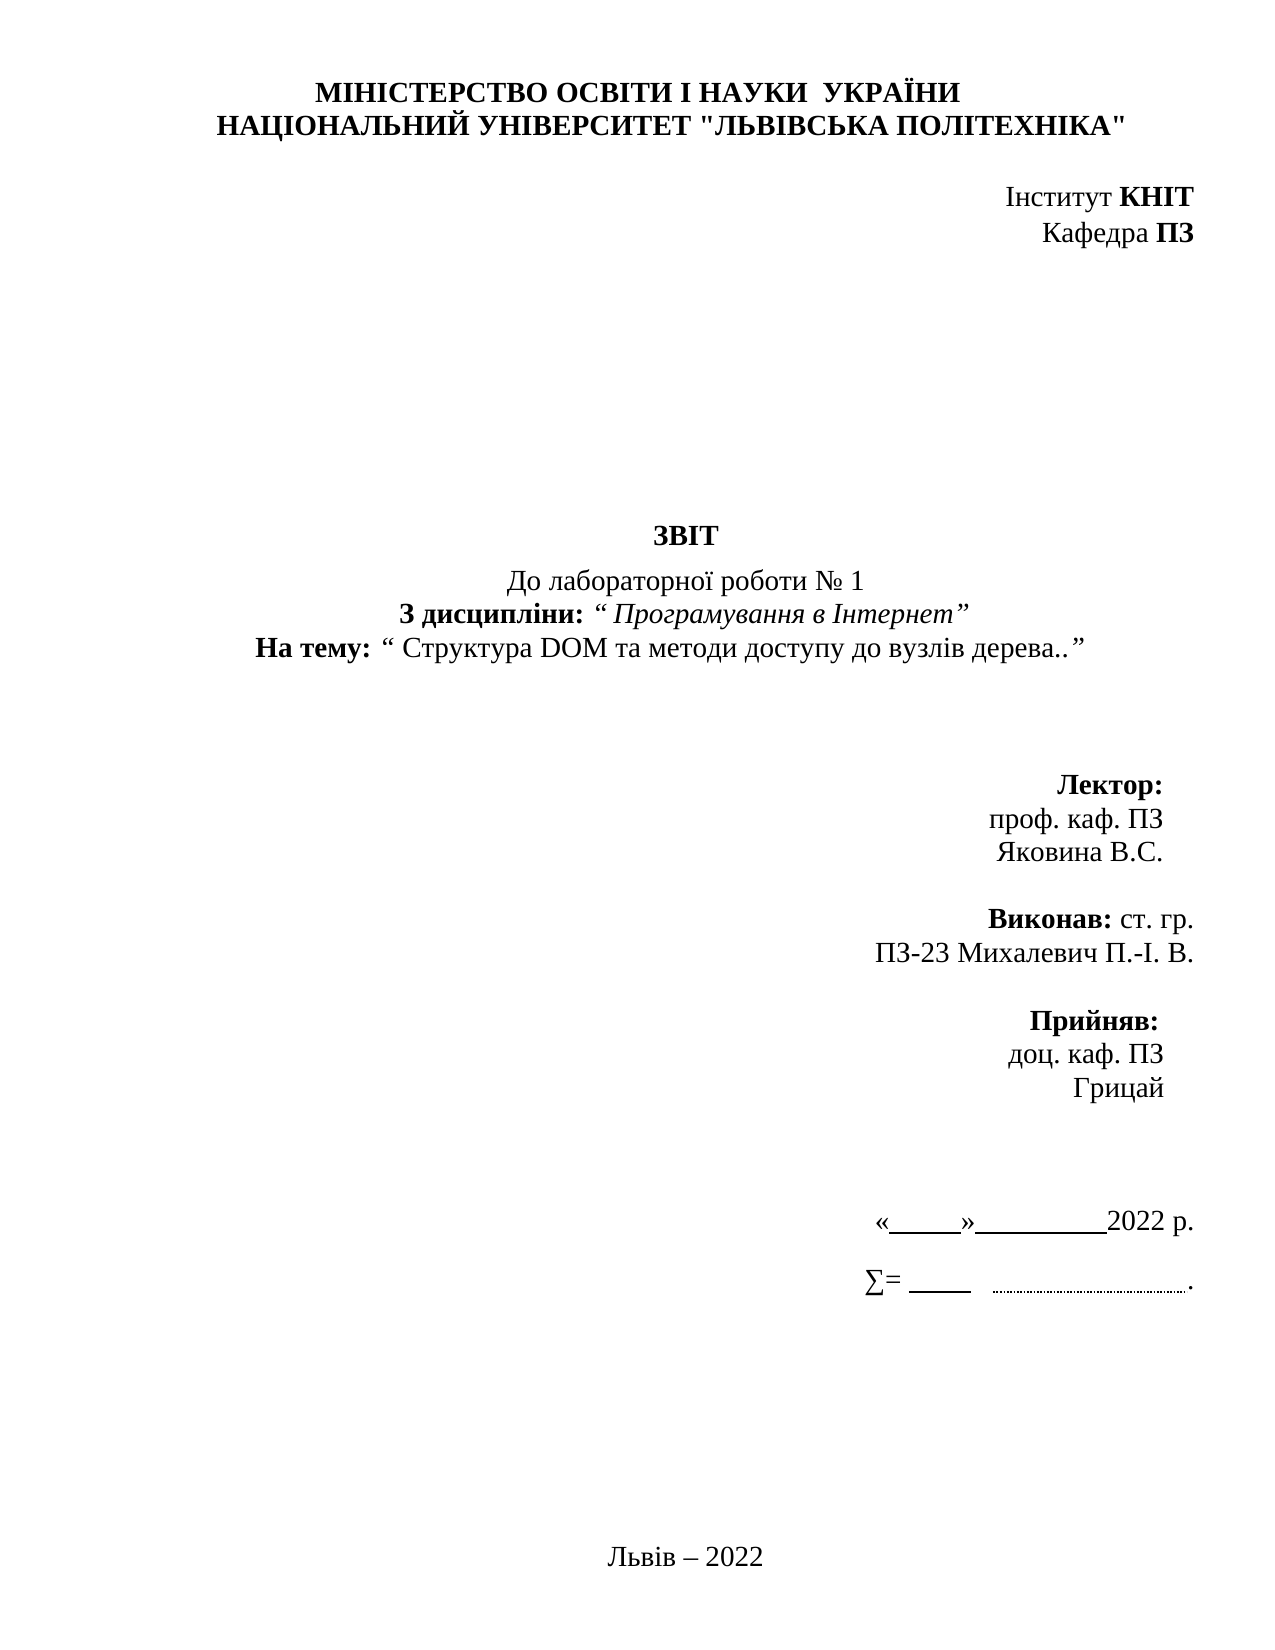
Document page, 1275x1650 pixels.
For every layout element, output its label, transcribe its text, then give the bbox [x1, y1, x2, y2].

text Виконав: ст. гр. ПЗ-23 Михалевич П.-І. В. [849, 901, 1194, 968]
text До лабораторної роботи № 1 [177, 563, 1194, 597]
text « » 2022 р. [75, 1203, 1194, 1237]
text Кафедра ПЗ [75, 216, 1194, 249]
text З дисципліни: “ Програмування в Інтернет” [178, 597, 1194, 631]
text проф. каф. ПЗ [75, 801, 1163, 834]
text Прийняв: [75, 1003, 1164, 1036]
text доц. каф. ПЗ [75, 1036, 1164, 1070]
text Львів – 2022 [177, 1539, 1194, 1572]
text Лектор: [75, 767, 1163, 801]
text ∑= . [75, 1262, 1194, 1295]
title ЗВІТ [178, 518, 1194, 551]
text НАЦІОНАЛЬНИЙ УНІВЕРСИТЕТ "ЛЬВІВСЬКА ПОЛІТЕХНІКА" [150, 108, 1194, 142]
text МІНІСТЕРСТВО ОСВІТИ І НАУКИ УКРАЇНИ [75, 75, 1200, 108]
text На тему: “ Структура DOM та методи доступу до вузлів дерева..” [149, 631, 1194, 664]
text Грицай [75, 1070, 1164, 1103]
text Яковина В.С. [75, 834, 1163, 868]
text Інститут КНІТ [75, 179, 1194, 212]
